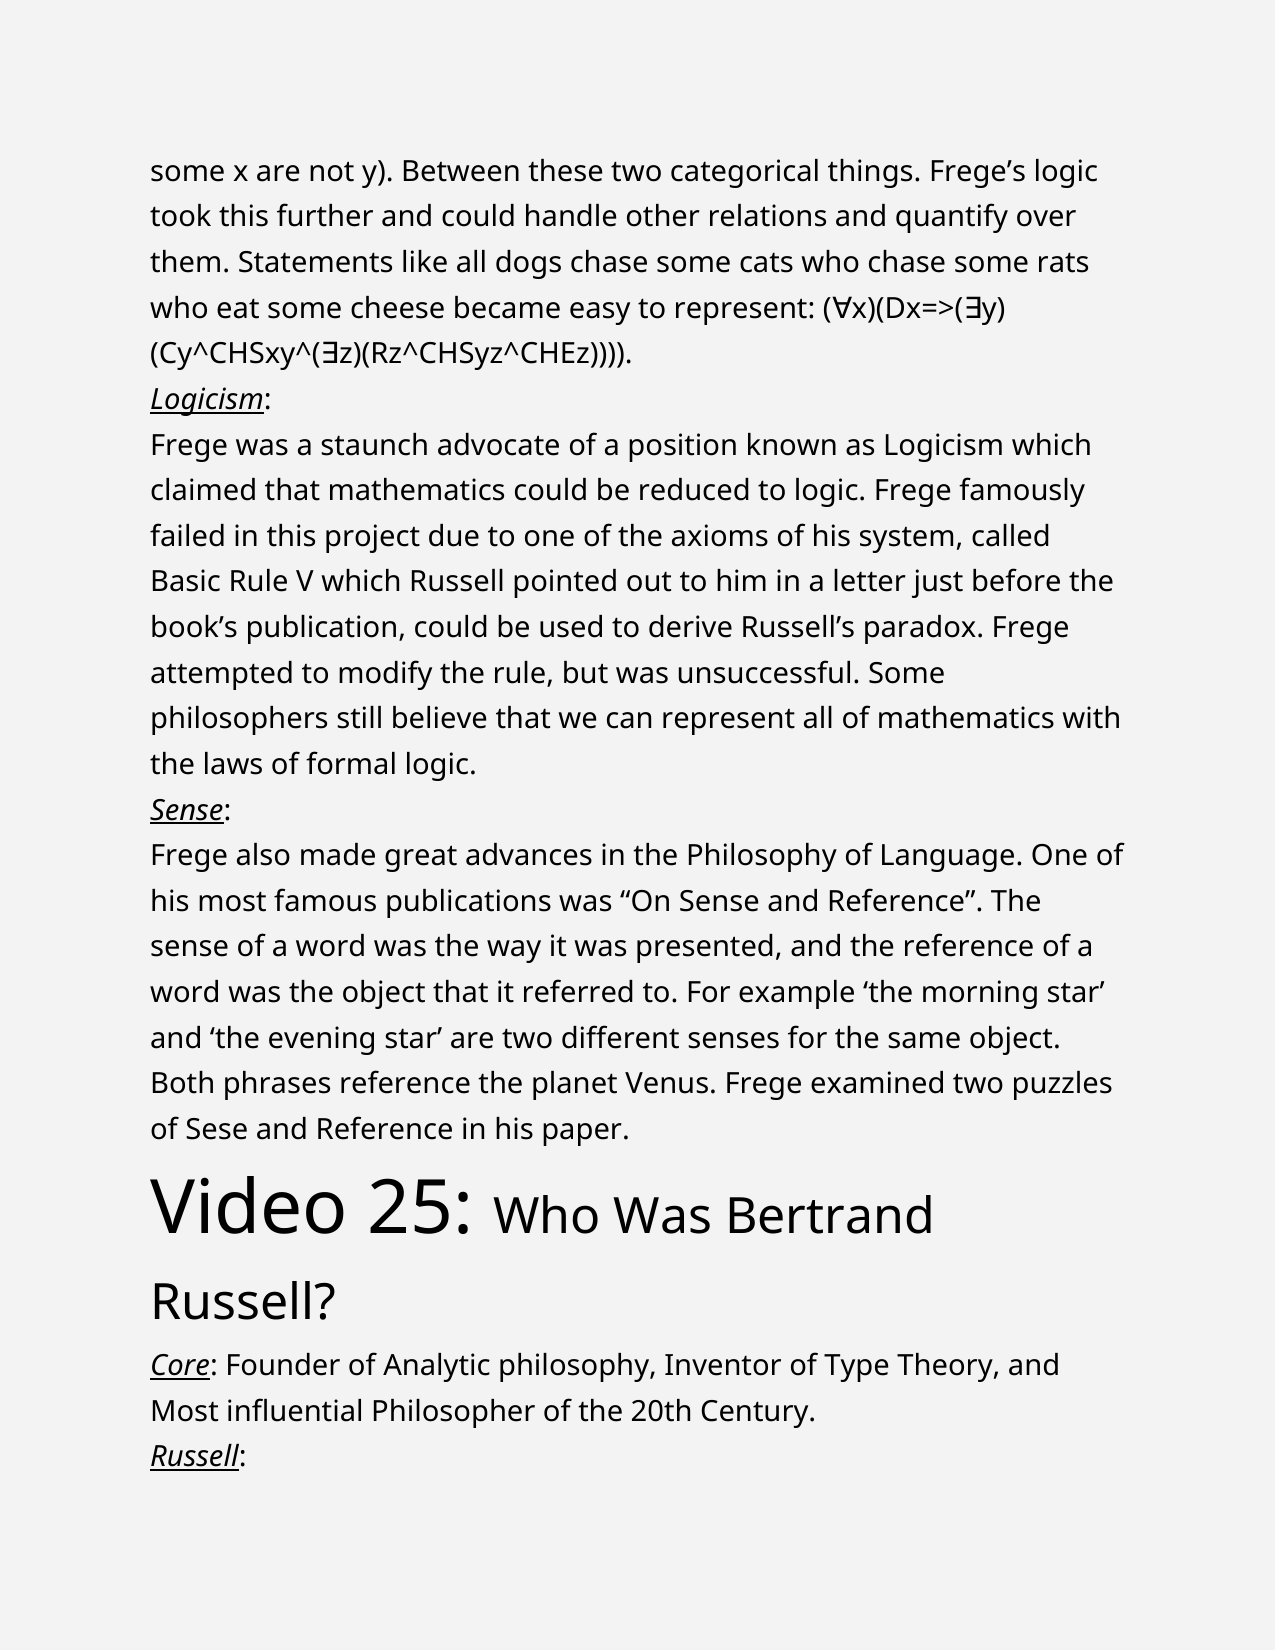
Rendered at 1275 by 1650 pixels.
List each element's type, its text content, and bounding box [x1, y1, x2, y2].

text Sense: [150, 789, 1125, 828]
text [150, 150, 1125, 372]
text Frege was a staunch advocate of a position known as Logicism which claimed that mathematics could be reduced to logic. Frege famously failed in this project due to one of the axioms of his system, called Basic Rule V which Russell pointed out to him in a letter just before the book’s publication, could be used to derive Russell’s paradox. Frege attempted to modify the rule, but was unsuccessful. Some philosophers still believe that we can represent all of mathematics with the laws of formal logic. [150, 424, 1125, 783]
text Frege also made great advances in the Philosophy of Language. One of his most famous publications was “On Sense and Reference”. The sense of a word was the way it was presented, and the reference of a word was the object that it referred to. For example ‘the morning star’ and ‘the evening star’ are two different senses for the same object. Both phrases reference the planet Venus. Frege examined two puzzles of Sese and Reference in his paper. [150, 834, 1125, 1148]
text Logicism: [150, 378, 1125, 418]
text Russell: [150, 1436, 1125, 1475]
text Video 25: Who Was Bertrand Russell? [150, 1154, 1125, 1334]
text Core: Founder of Analytic philosophy, Inventor of Type Theory, and Most influential Philosopher of the 20th Century. [150, 1344, 1125, 1430]
